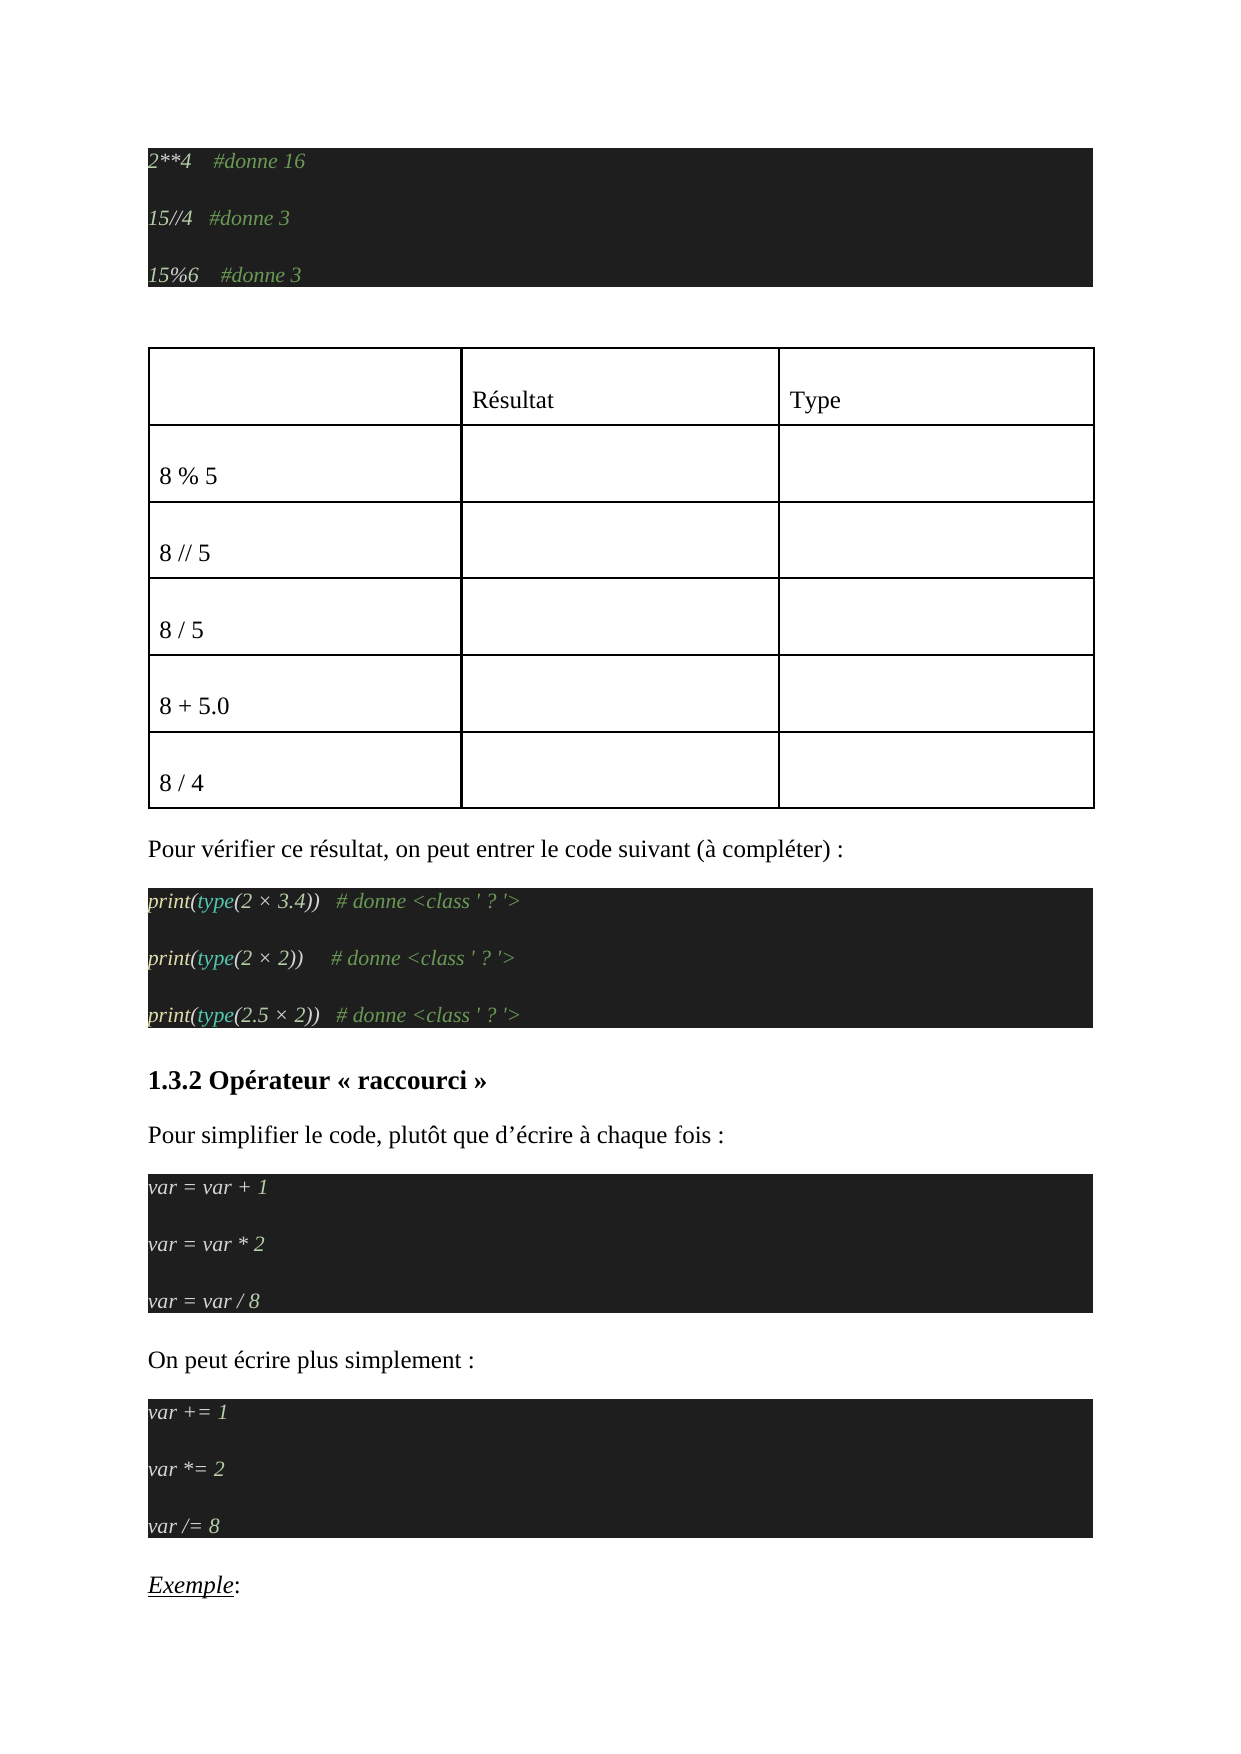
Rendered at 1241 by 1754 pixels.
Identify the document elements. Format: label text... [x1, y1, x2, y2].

subtitle 1.3.2 Opérateur « raccourci » [148, 1064, 1093, 1095]
table_cell [780, 426, 1093, 501]
text var /= 8 [148, 1513, 1093, 1538]
text print(type(2 × 3.4)) # donne <class ' ? '> [148, 888, 1093, 913]
table_cell 8 + 5.0 [150, 656, 460, 731]
table_header Type [780, 349, 1093, 424]
text 15%6 #donne 3 [148, 262, 1093, 287]
table_cell [463, 579, 778, 654]
table_cell [780, 733, 1093, 807]
text var += 1 [148, 1399, 1093, 1424]
table_cell [780, 503, 1093, 577]
text print(type(2.5 × 2)) # donne <class ' ? '> [148, 1002, 1093, 1028]
text var = var + 1 [148, 1174, 1093, 1199]
table_header Résultat [463, 349, 778, 424]
table_cell [780, 579, 1093, 654]
table_cell 8 / 5 [150, 579, 460, 654]
table_cell [463, 503, 778, 577]
table_cell [463, 656, 778, 731]
text 2**4 #donne 16 [148, 148, 1093, 173]
text var *= 2 [148, 1456, 1093, 1481]
table_cell 8 / 4 [150, 733, 460, 807]
text On peut écrire plus simplement : [148, 1345, 1093, 1374]
text var = var / 8 [148, 1288, 1093, 1313]
text Exemple: [148, 1571, 1093, 1599]
text Pour simplifier le code, plutôt que d’écrire à chaque fois : [148, 1120, 1093, 1149]
table_cell [463, 733, 778, 807]
text var = var * 2 [148, 1231, 1093, 1256]
text print(type(2 × 2)) # donne <class ' ? '> [148, 945, 1093, 970]
table_cell [780, 656, 1093, 731]
table_cell 8 // 5 [150, 503, 460, 577]
text Pour vérifier ce résultat, on peut entrer le code suivant (à compléter) : [148, 834, 1093, 863]
table_cell [463, 426, 778, 501]
table_cell 8 % 5 [150, 426, 460, 501]
table_header [150, 349, 460, 424]
text 15//4 #donne 3 [148, 205, 1093, 230]
